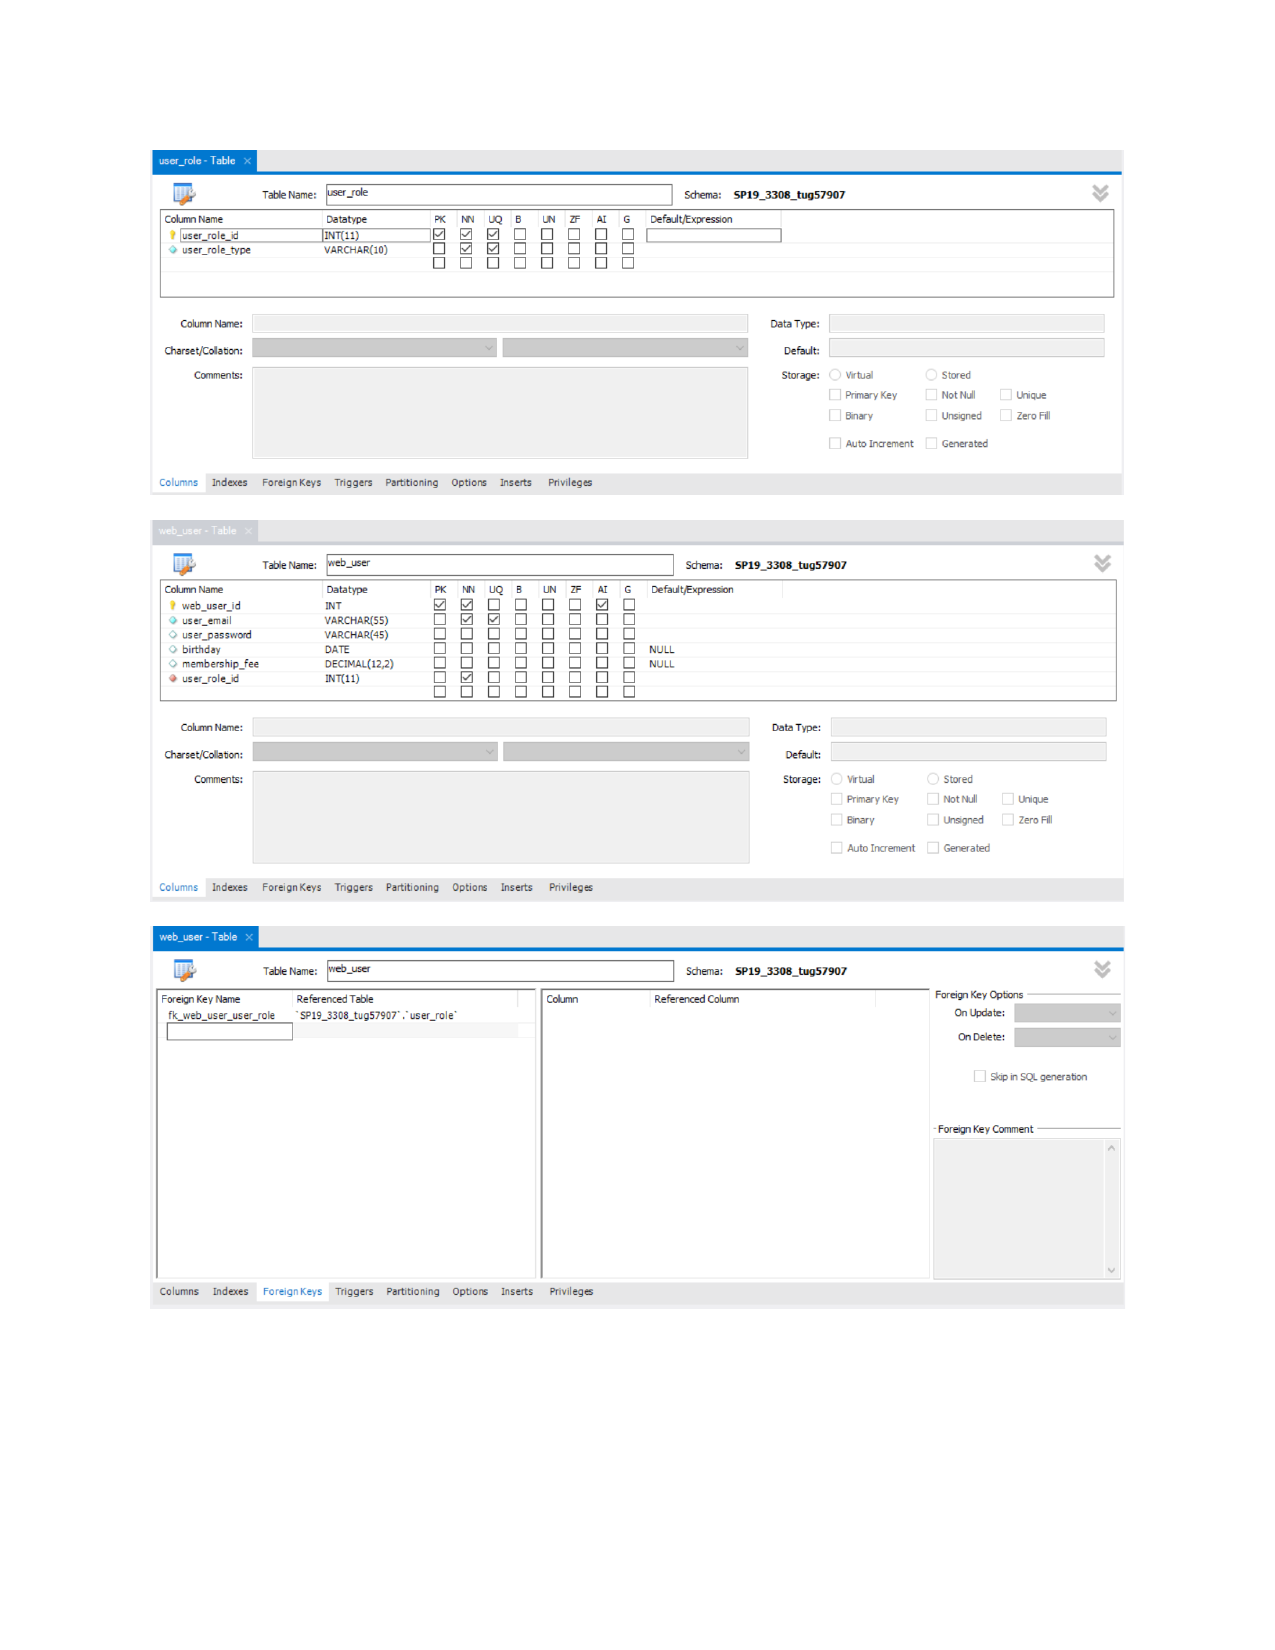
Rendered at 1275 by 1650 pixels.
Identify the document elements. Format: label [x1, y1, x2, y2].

picture [150, 150, 1124, 495]
picture [150, 926, 1125, 1309]
picture [150, 520, 1124, 902]
